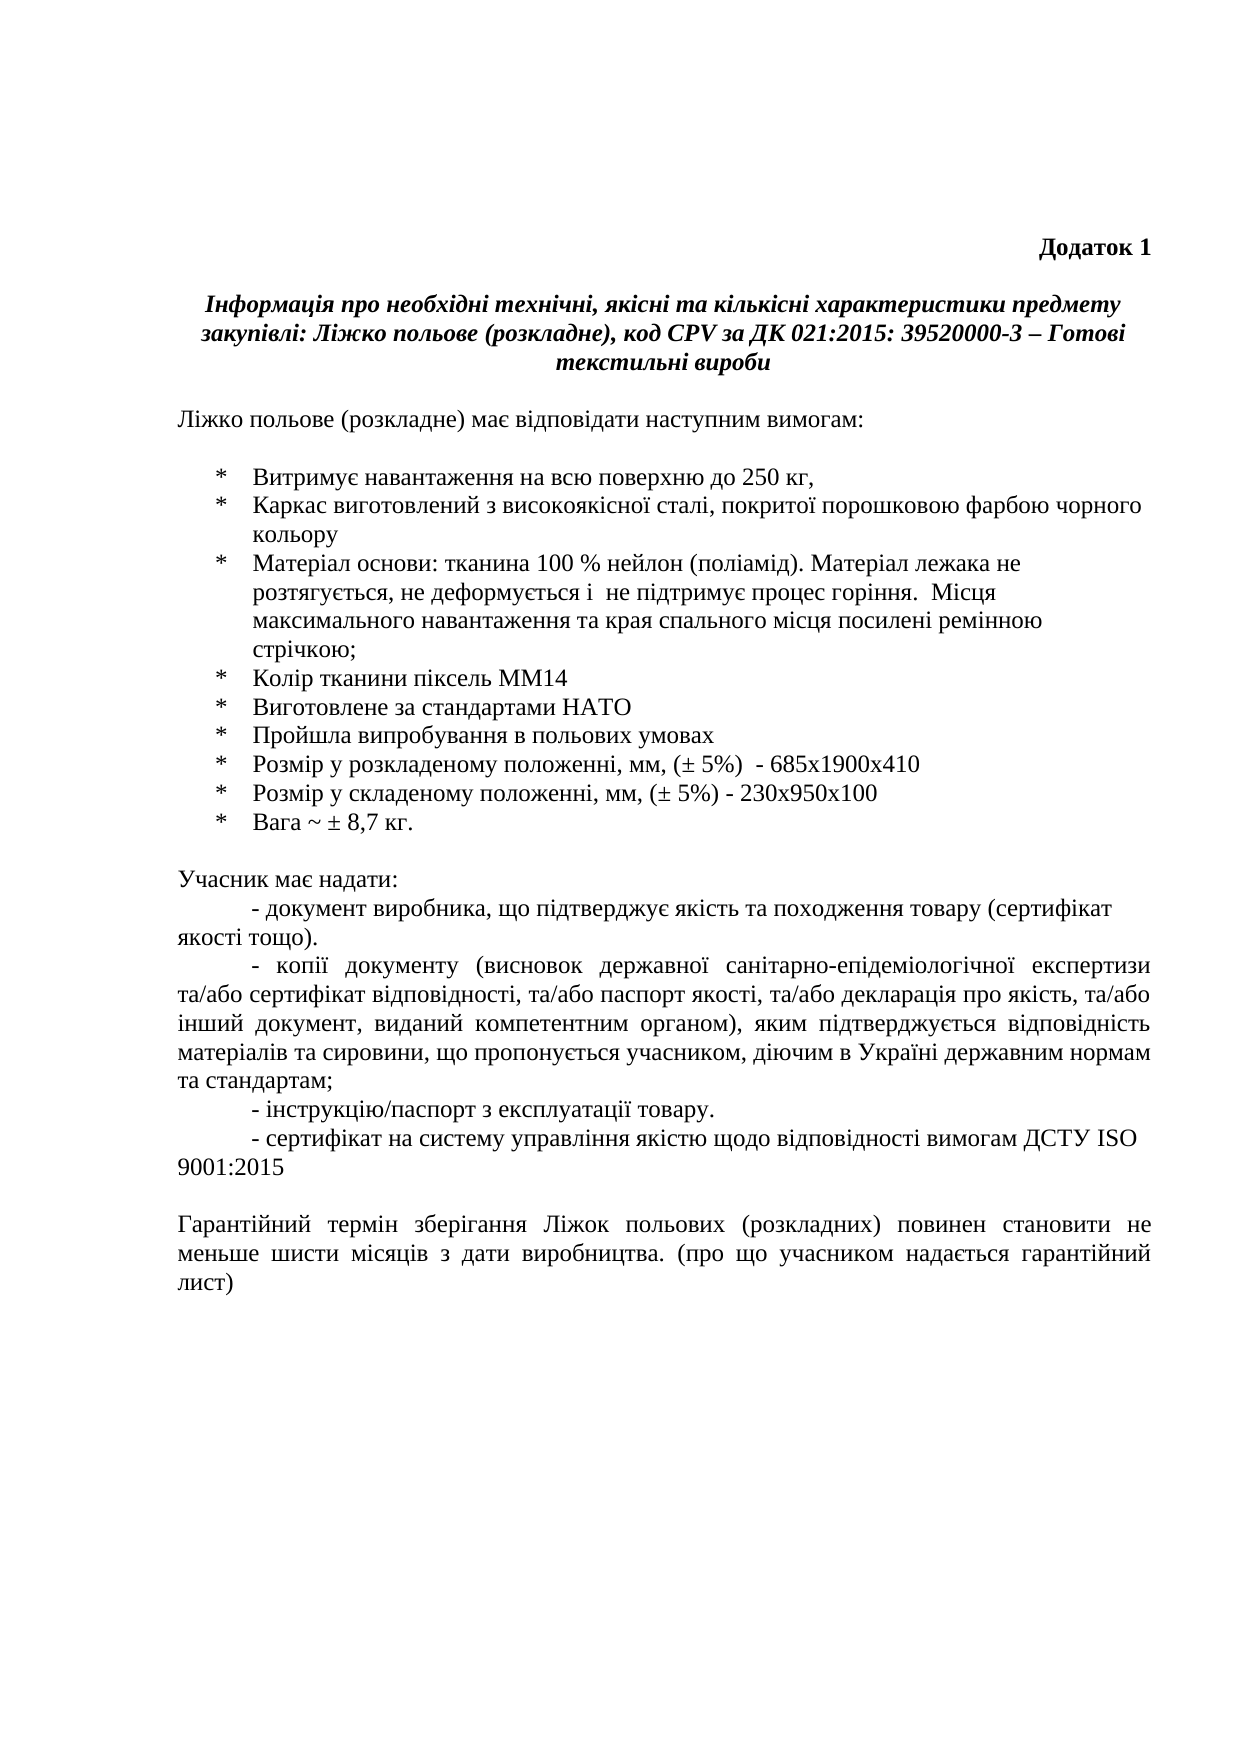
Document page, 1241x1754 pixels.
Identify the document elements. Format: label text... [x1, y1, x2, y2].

list Матеріал основи: тканина 100 % нейлон (поліамід). Матеріал лежака не розтягується, не деформується і не підтримує процес горіння. Місця максимального навантаження та края спального місця посилені ремінною стрічкою; [215, 548, 1152, 663]
text Додаток 1 [177, 232, 1152, 260]
text - копії документу (висновок державної санітарно-епідеміологічної експертизи та/або сертифікат відповідності, та/або паспорт якості, та/або декларація про якість, та/або інший документ, виданий компетентним органом), яким підтверджується відповідність матеріалів та сировини, що пропонується учасником, діючим в Україні державним нормам та стандартам; [177, 950, 1152, 1094]
text Гарантійний термін зберігання Ліжок польових (розкладних) повинен становити не меньше шисти місяців з дати виробництва. (про що учасником надається гарантійний лист) [177, 1209, 1152, 1295]
text - інструкцію/паспорт з експлуатації товару. [177, 1094, 1152, 1123]
list Вага ~ ± 8,7 кг. [215, 807, 1152, 835]
list Колір тканини піксель ММ14 [215, 663, 1152, 692]
text - документ виробника, що підтверджує якість та походження товару (сертифікат якості тощо). [177, 893, 1152, 950]
list Каркас виготовлений з високоякісної сталі, покритої порошковою фарбою чорного кольору [215, 490, 1152, 548]
text - сертифікат на систему управління якістю щодо відповідності вимогам ДСТУ ISO 9001:2015 [177, 1123, 1152, 1180]
list Пройшла випробування в польових умовах [215, 720, 1152, 749]
text Інформація про необхідні технічні, якісні та кількісні характеристики предмету закупівлі: Ліжко польове (розкладне), код CPV за ДК 021:2015: 39520000-3 – Готові текстильні вироби [177, 289, 1152, 375]
list Витримує навантаження на всю поверхню до 250 кг, [215, 462, 1152, 490]
text Ліжко польове (розкладне) має відповідати наступним вимогам: [177, 404, 1152, 433]
list Виготовлене за стандартами НАТО [215, 692, 1152, 720]
list Розмір у складеному положенні, мм, (± 5%) - 230х950х100 [215, 778, 1152, 807]
list Розмір у розкладеному положенні, мм, (± 5%) - 685х1900х410 [215, 749, 1152, 778]
text Учасник має надати: [177, 864, 1152, 893]
